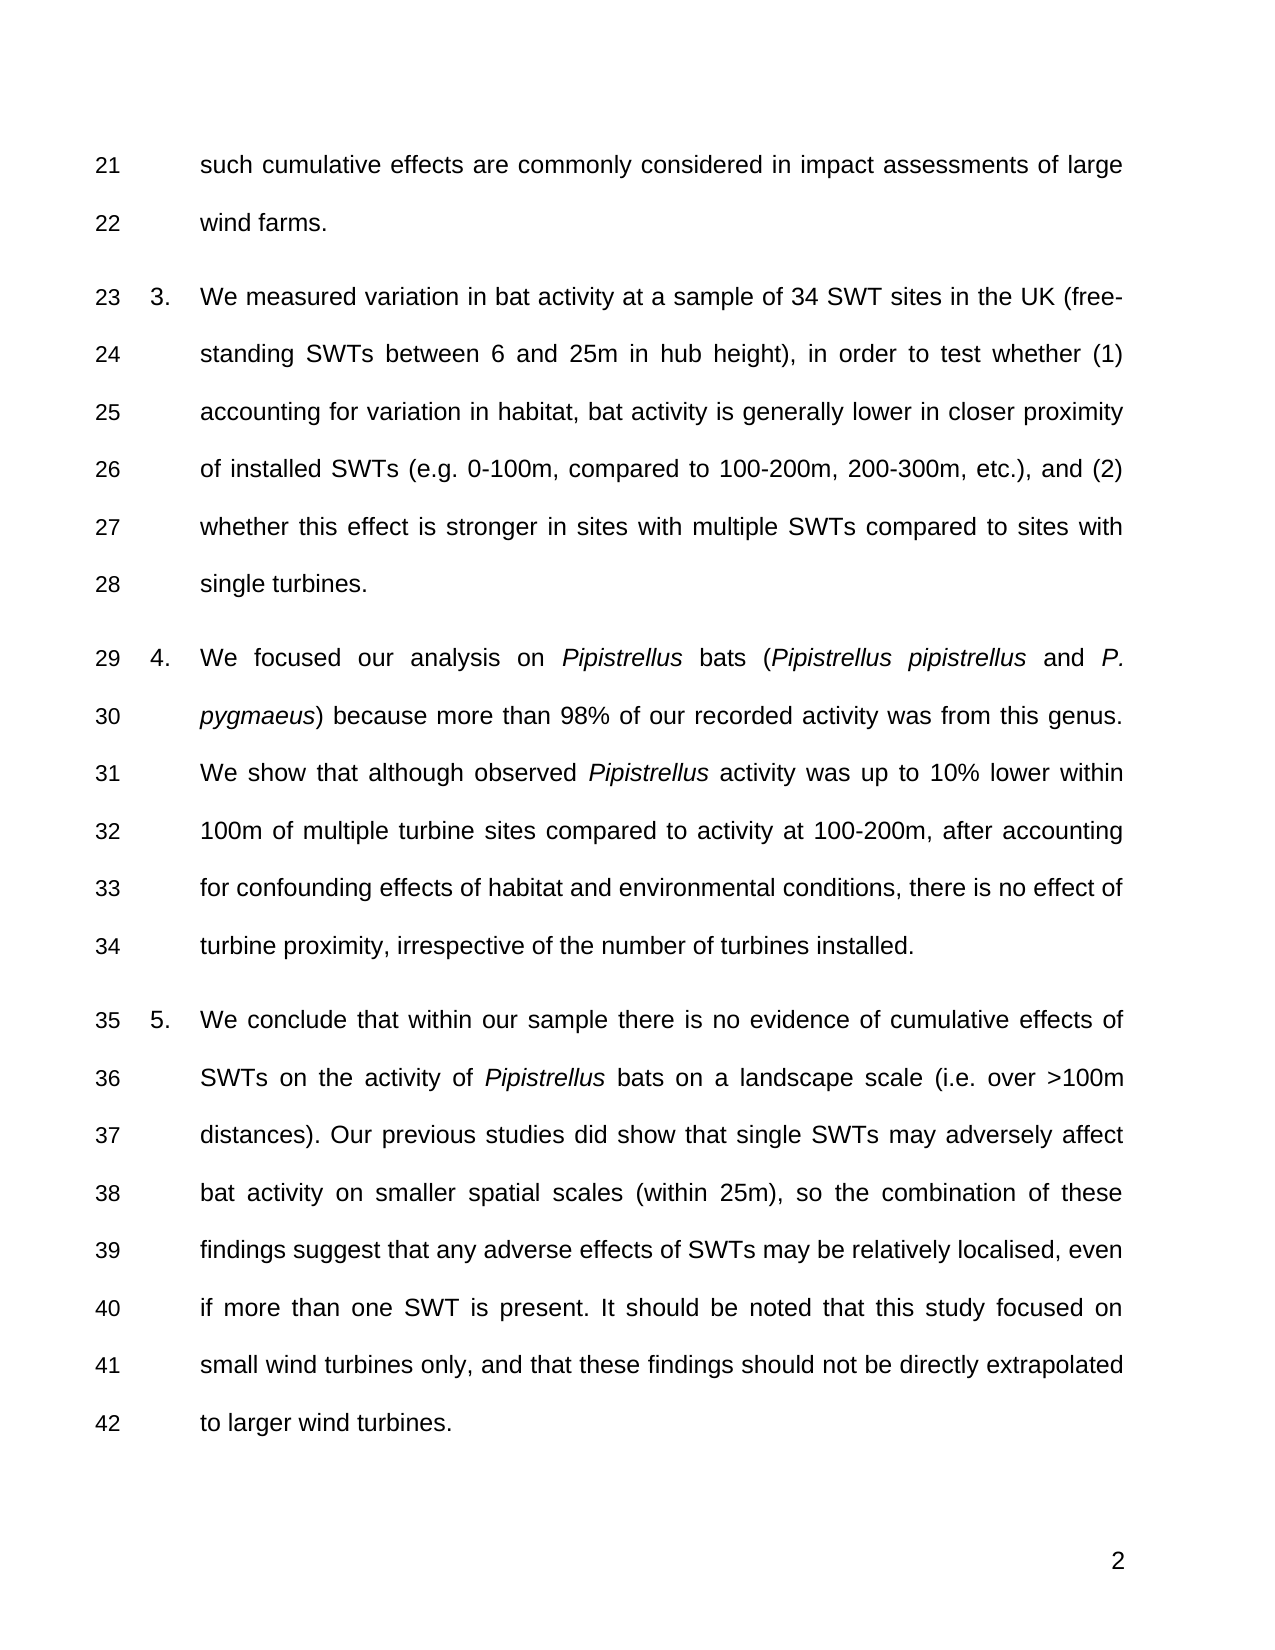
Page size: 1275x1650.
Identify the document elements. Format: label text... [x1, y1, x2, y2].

list We measured variation in bat activity at a sample of 34 SWT sites in the UK (free-standing SWTs between 6 and 25m in hub height), in order to test whether (1) accounting for variation in habitat, bat activity is generally lower in closer proximity of installed SWTs (e.g. 0-100m, compared to 100-200m, 200-300m, etc.), and (2) whether this effect is stronger in sites with multiple SWTs compared to sites with single turbines. [150, 282, 1125, 598]
list We conclude that within our sample there is no evidence of cumulative effects of SWTs on the activity of Pipistrellus bats on a landscape scale (i.e. over >100m distances). Our previous studies did show that single SWTs may adversely affect bat activity on smaller spatial scales (within 25m), so the combination of these findings suggest that any adverse effects of SWTs may be relatively localised, even if more than one SWT is present. It should be noted that this study focused on small wind turbines only, and that these findings should not be directly extrapolated to larger wind turbines. [150, 1005, 1125, 1436]
list We focused our analysis on Pipistrellus bats (Pipistrellus pipistrellus and P. pygmaeus) because more than 98% of our recorded activity was from this genus. We show that although observed Pipistrellus activity was up to 10% lower within 100m of multiple turbine sites compared to activity at 100-200m, after accounting for confounding effects of habitat and environmental conditions, there is no effect of turbine proximity, irrespective of the number of turbines installed. [150, 643, 1125, 959]
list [150, 150, 1125, 236]
